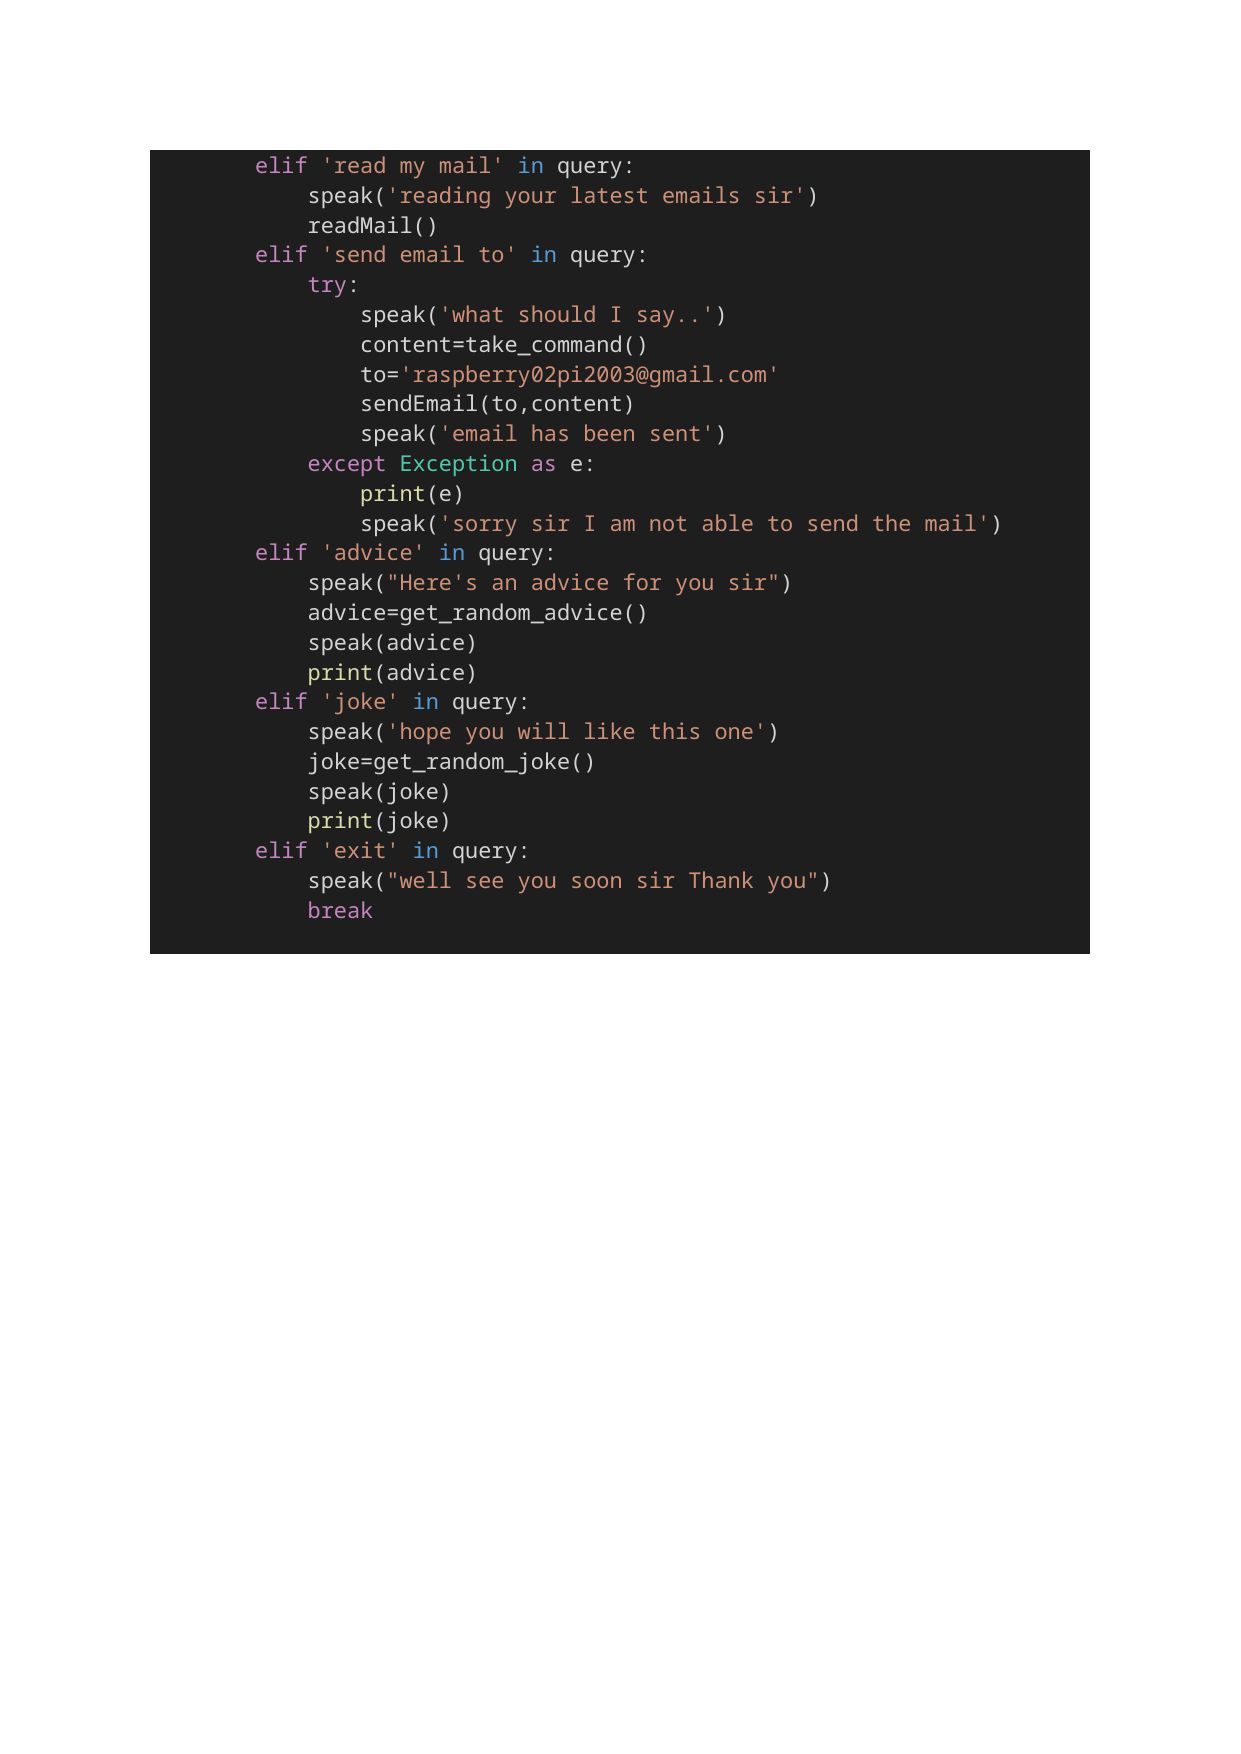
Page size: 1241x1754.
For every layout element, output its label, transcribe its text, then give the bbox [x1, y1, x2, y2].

text break [150, 895, 1090, 924]
text speak("Here's an advice for you sir") [150, 567, 1090, 597]
text speak(advice) [150, 627, 1090, 656]
text print(advice) [150, 656, 1090, 686]
text elif 'advice' in query: [150, 537, 1090, 567]
text speak('what should I say..') [150, 299, 1090, 329]
text joke=get_random_joke() [150, 746, 1090, 776]
text speak('email has been sent') [150, 418, 1090, 448]
text try: [150, 269, 1090, 299]
text except Exception as e: [150, 448, 1090, 478]
text elif 'send email to' in query: [150, 239, 1090, 269]
text elif 'exit' in query: [150, 835, 1090, 865]
text elif 'joke' in query: [150, 686, 1090, 716]
text speak("well see you soon sir Thank you") [150, 865, 1090, 895]
text speak(joke) [150, 776, 1090, 805]
text speak('sorry sir I am not able to send the mail') [150, 507, 1090, 537]
text speak('reading your latest emails sir') [150, 180, 1090, 209]
text to='raspberry02pi2003@gmail.com' [150, 358, 1090, 388]
text advice=get_random_advice() [150, 597, 1090, 627]
text speak('hope you will like this one') [150, 716, 1090, 746]
text sendEmail(to,content) [150, 388, 1090, 418]
text content=take_command() [150, 329, 1090, 358]
text print(e) [150, 478, 1090, 507]
text print(joke) [150, 805, 1090, 835]
text elif 'read my mail' in query: [150, 150, 1090, 180]
text readMail() [150, 209, 1090, 239]
